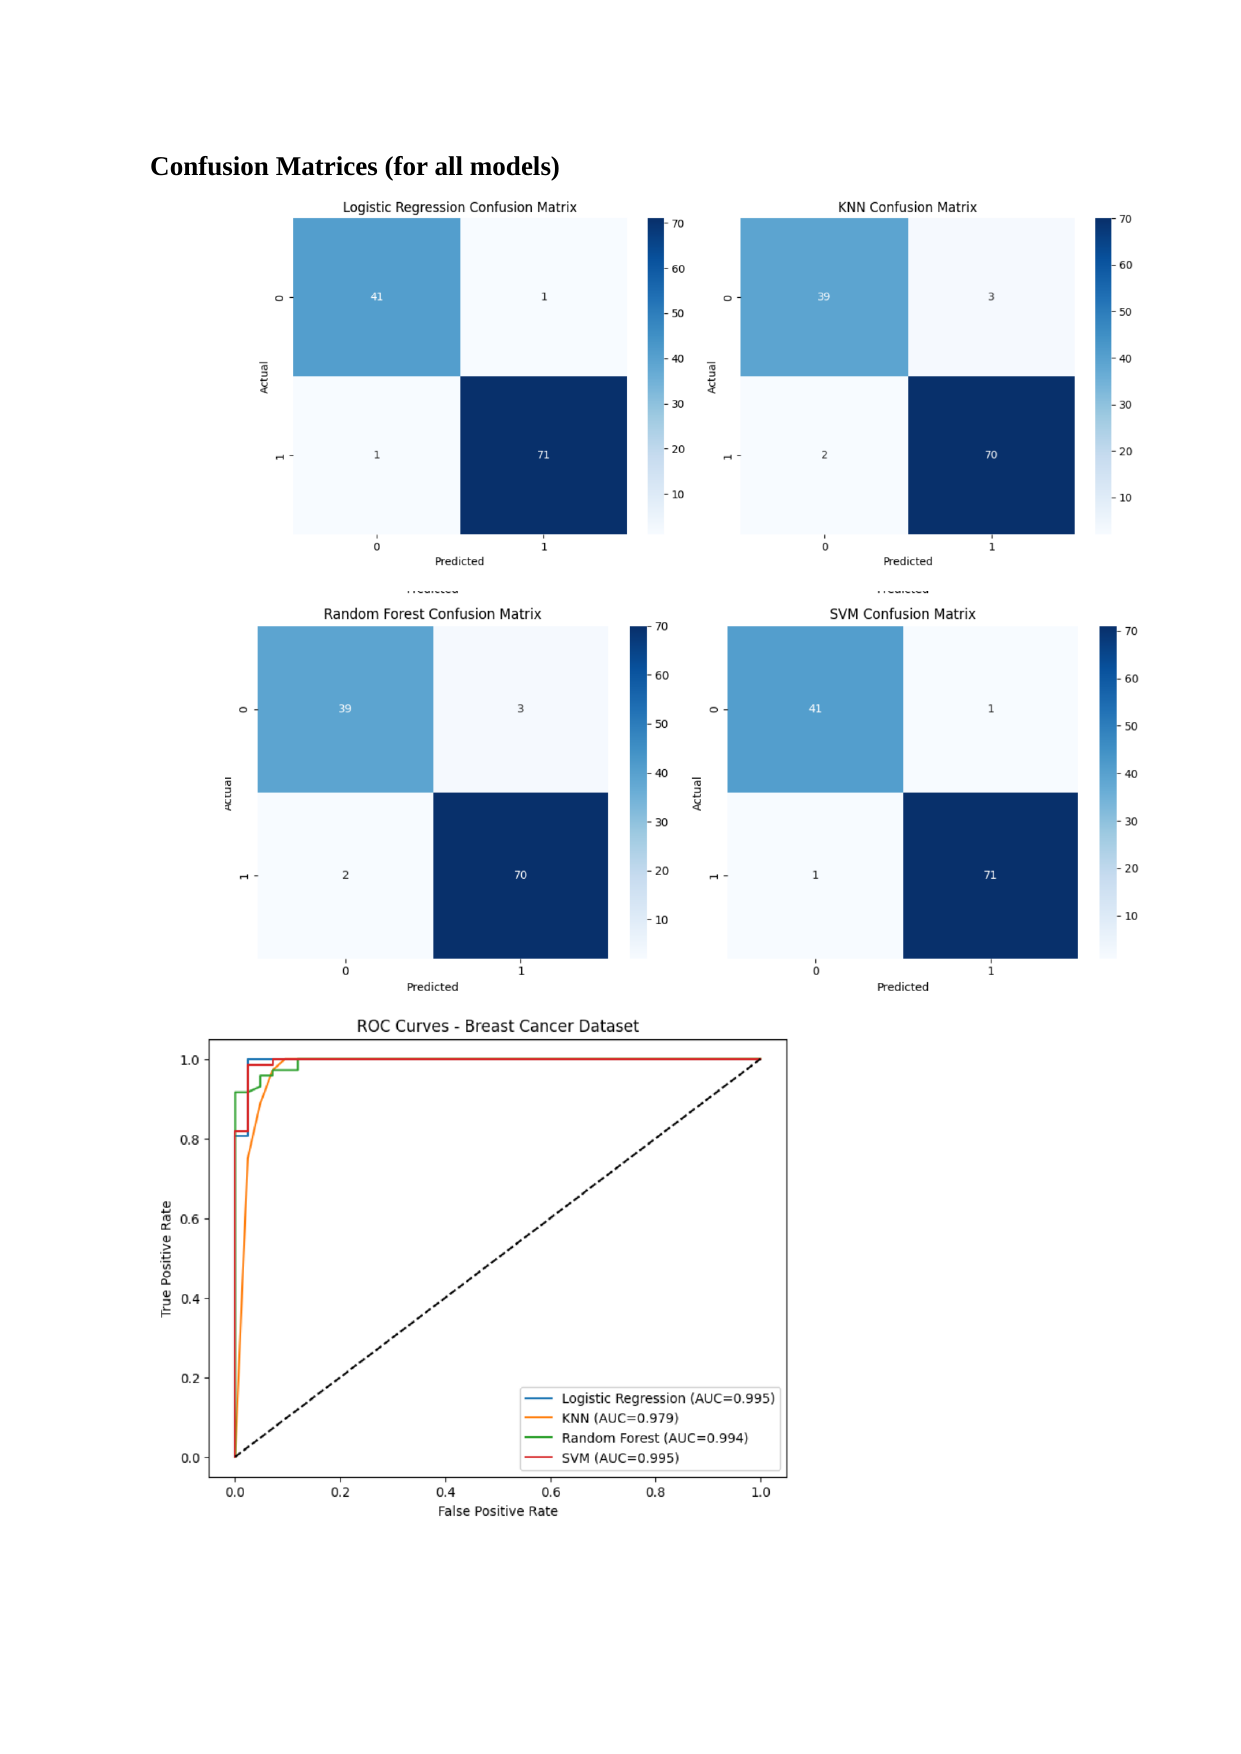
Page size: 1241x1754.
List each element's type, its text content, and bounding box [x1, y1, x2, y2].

picture [150, 1014, 823, 1526]
picture [225, 200, 1166, 572]
picture [225, 591, 1166, 996]
text Confusion Matrices (for all models) [150, 150, 1090, 181]
